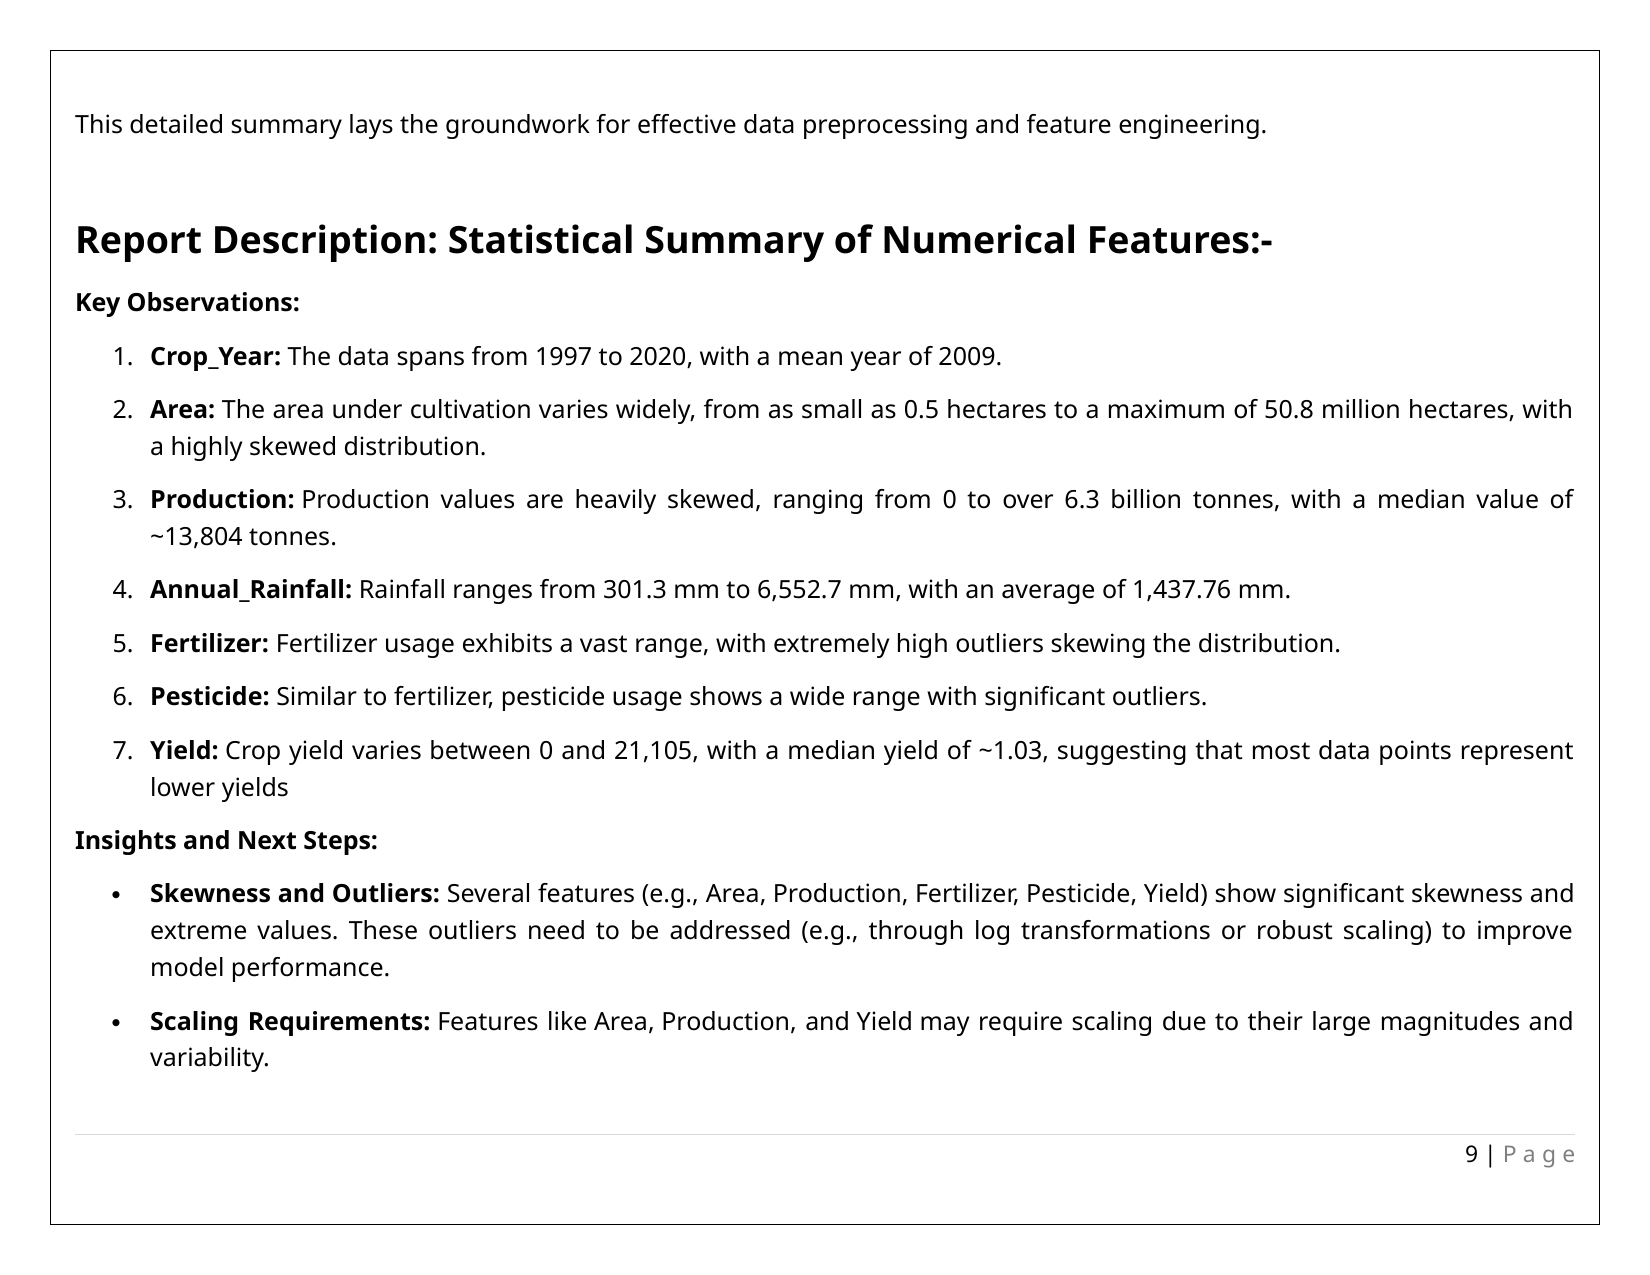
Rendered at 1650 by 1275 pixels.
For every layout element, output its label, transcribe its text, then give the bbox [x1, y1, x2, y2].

list Skewness and Outliers: Several features (e.g., Area, Production, Fertilizer, Pesticide, Yield) show significant skewness and extreme values. These outliers need to be addressed (e.g., through log transformations or robust scaling) to improve model performance. [112, 876, 1575, 984]
list Fertilizer: Fertilizer usage exhibits a vast range, with extremely high outliers skewing the distribution. [112, 626, 1575, 660]
list Crop_Year: The data spans from 1997 to 2020, with a mean year of 2009. [112, 338, 1575, 372]
text Report Description: Statistical Summary of Numerical Features:- [75, 213, 1575, 264]
text Insights and Next Steps: [75, 823, 1575, 857]
list Annual_Rainfall: Rainfall ranges from 301.3 mm to 6,552.7 mm, with an average of 1,437.76 mm. [112, 572, 1575, 606]
text Key Observations: [75, 285, 1575, 319]
list Production: Production values are heavily skewed, ranging from 0 to over 6.3 billion tonnes, with a median value of ~13,804 tonnes. [112, 482, 1575, 553]
list Area: The area under cultivation varies widely, from as small as 0.5 hectares to a maximum of 50.8 million hectares, with a highly skewed distribution. [112, 392, 1575, 463]
list Scaling Requirements: Features like Area, Production, and Yield may require scaling due to their large magnitudes and variability. [112, 1003, 1575, 1074]
text This detailed summary lays the groundwork for effective data preprocessing and feature engineering. [75, 106, 1575, 140]
list Yield: Crop yield varies between 0 and 21,105, with a median yield of ~1.03, suggesting that most data points represent lower yields [112, 732, 1575, 803]
list Pesticide: Similar to fertilizer, pesticide usage shows a wide range with significant outliers. [112, 679, 1575, 713]
